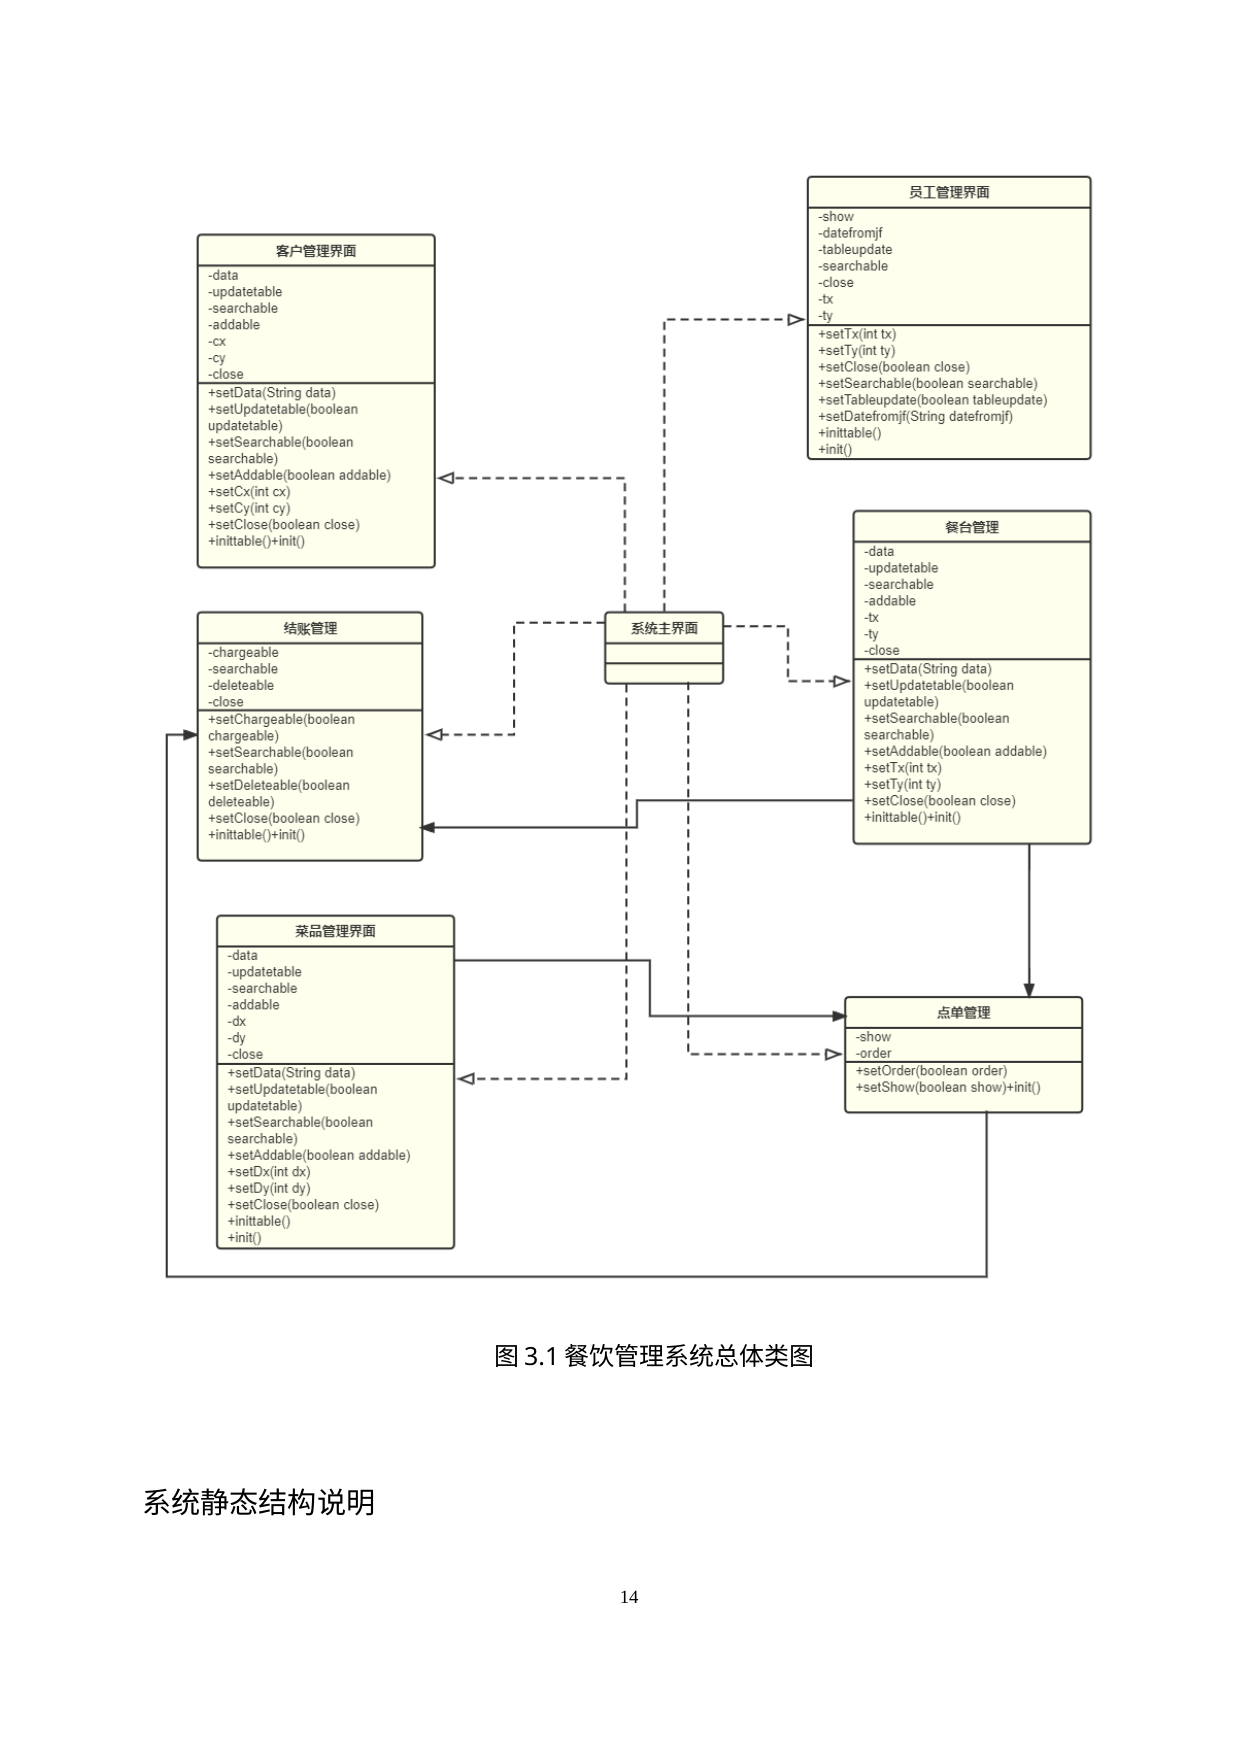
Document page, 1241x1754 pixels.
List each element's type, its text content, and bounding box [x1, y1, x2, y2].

picture [141, 151, 1116, 1302]
text 系统静态结构说明 [142, 1468, 1116, 1533]
text 图3.1餐饮管理系统总体类图 [142, 1322, 1116, 1387]
